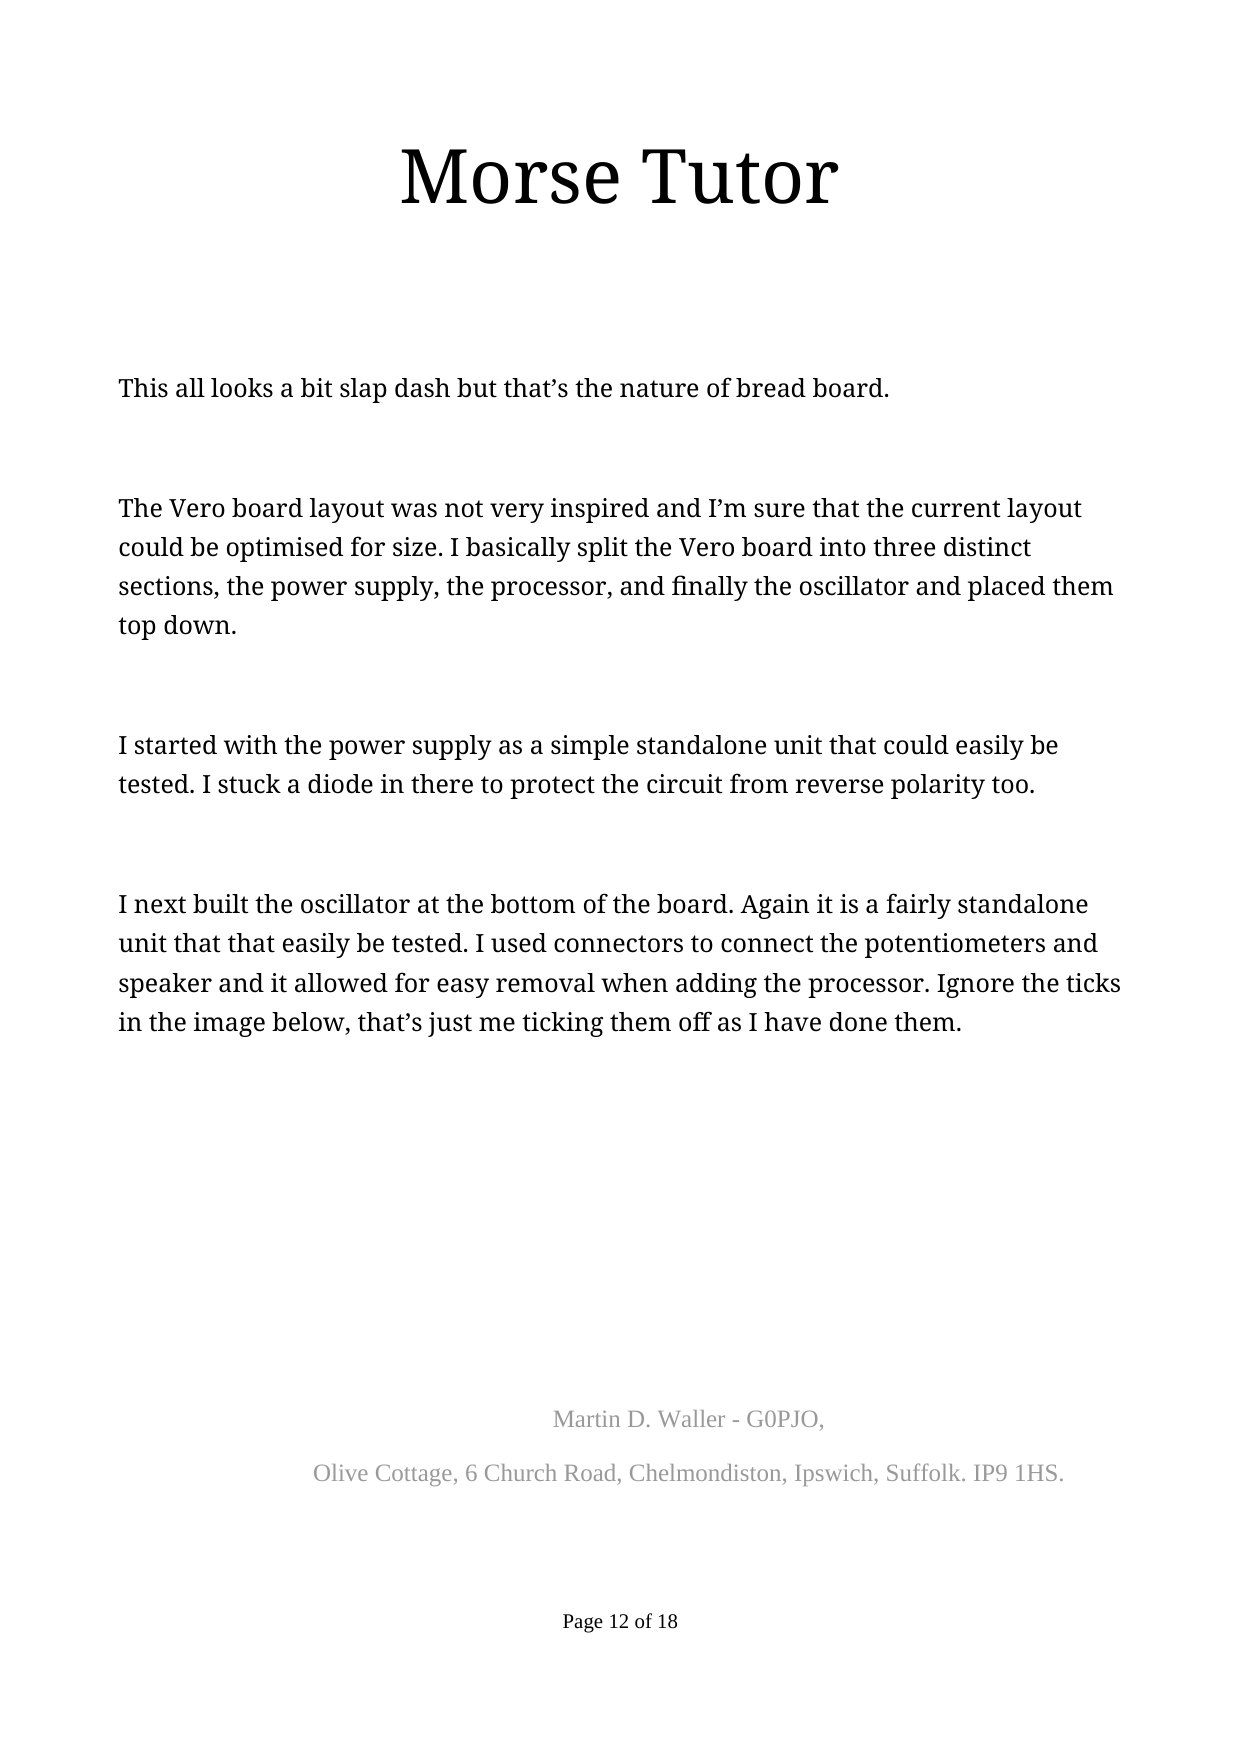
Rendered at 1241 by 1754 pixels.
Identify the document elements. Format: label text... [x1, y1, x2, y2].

text The Vero board layout was not very inspired and I’m sure that the current layout could be optimised for size. I basically split the Vero board into three distinct sections, the power supply, the processor, and finally the oscillator and placed them top down. [118, 490, 1122, 642]
text This all looks a bit slap dash but that’s the nature of bread board. [118, 370, 1122, 404]
text I next built the oscillator at the bottom of the board. Again it is a fairly standalone unit that that easily be tested. I used connectors to connect the potentiometers and speaker and it allowed for easy removal when adding the processor. Ignore the ticks in the image below, that’s just me ticking them off as I have done them. [118, 887, 1122, 1038]
text I started with the power supply as a simple standalone unit that could easily be tested. I stuck a diode in there to protect the circuit from reverse polarity too. [118, 728, 1122, 801]
